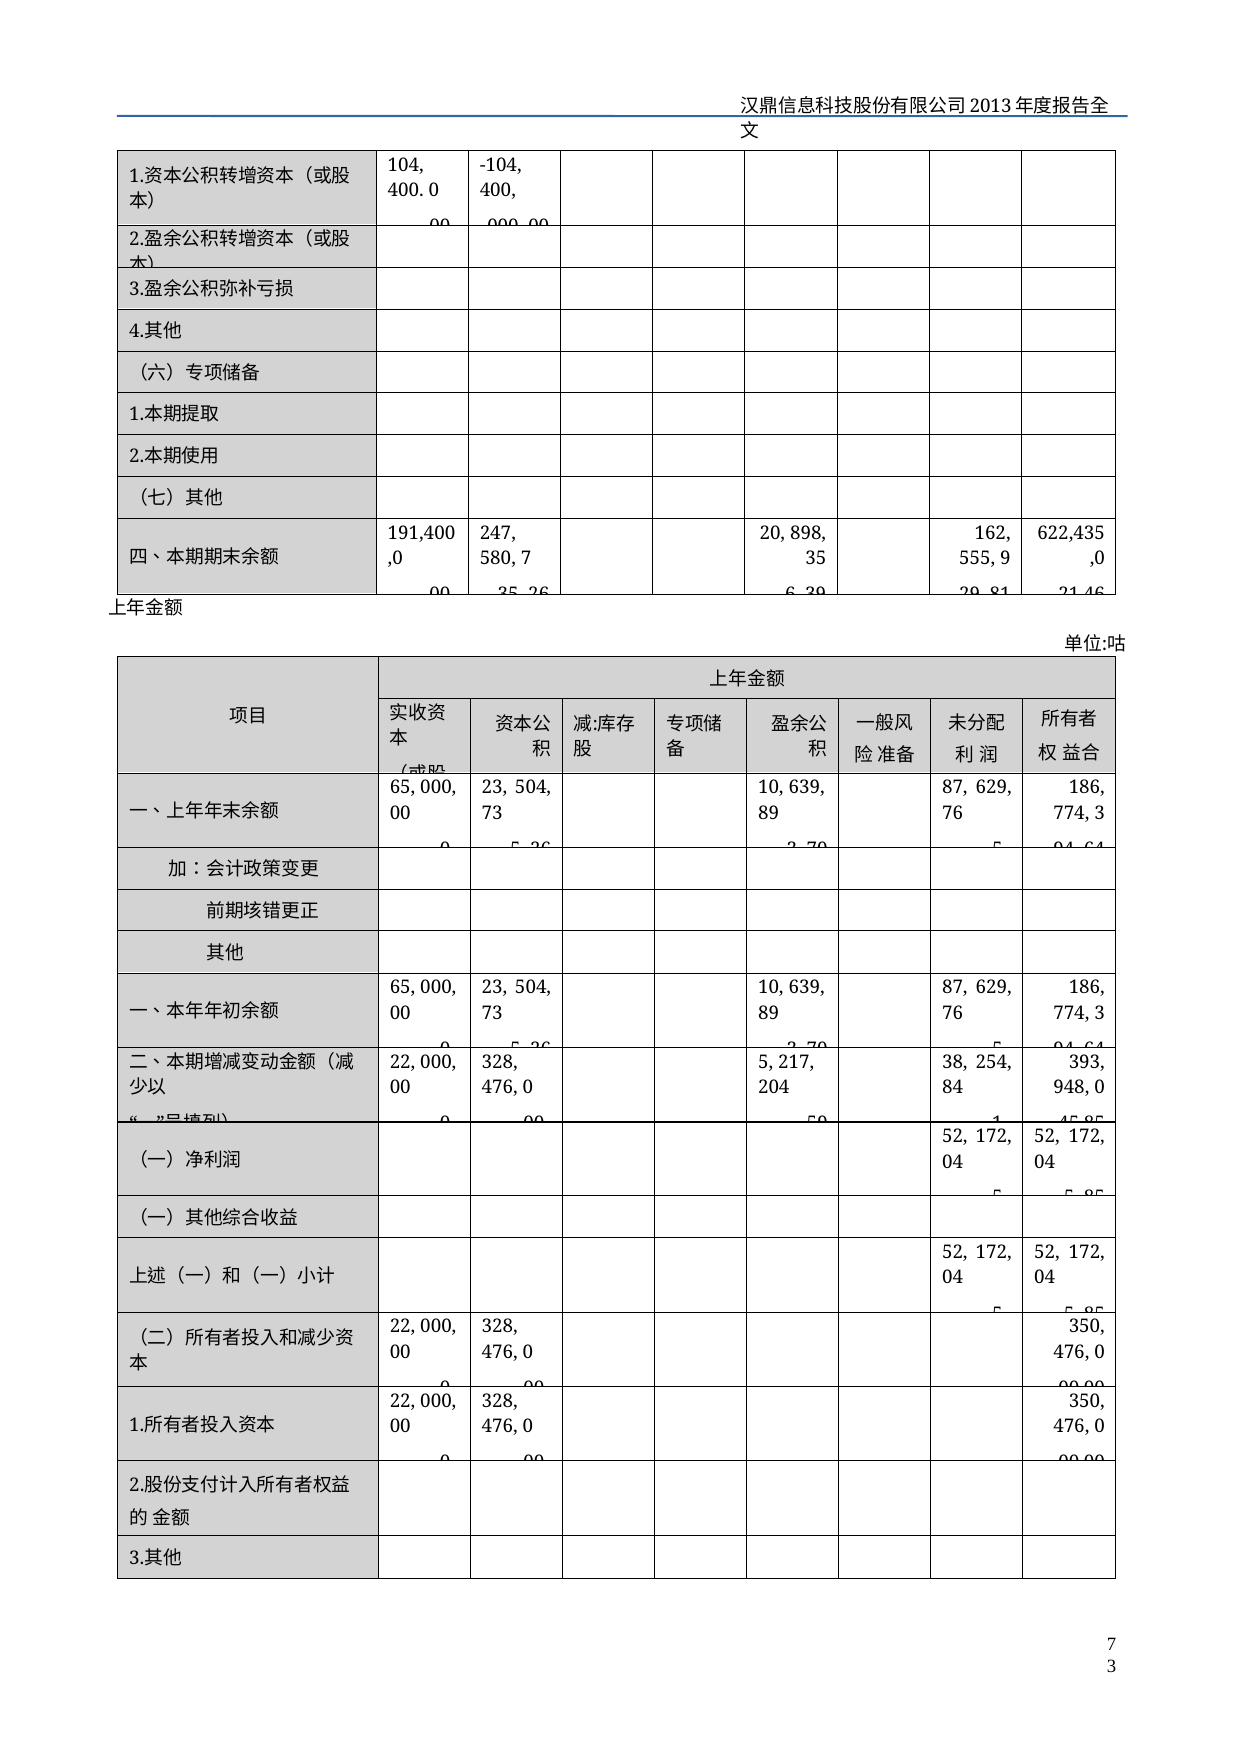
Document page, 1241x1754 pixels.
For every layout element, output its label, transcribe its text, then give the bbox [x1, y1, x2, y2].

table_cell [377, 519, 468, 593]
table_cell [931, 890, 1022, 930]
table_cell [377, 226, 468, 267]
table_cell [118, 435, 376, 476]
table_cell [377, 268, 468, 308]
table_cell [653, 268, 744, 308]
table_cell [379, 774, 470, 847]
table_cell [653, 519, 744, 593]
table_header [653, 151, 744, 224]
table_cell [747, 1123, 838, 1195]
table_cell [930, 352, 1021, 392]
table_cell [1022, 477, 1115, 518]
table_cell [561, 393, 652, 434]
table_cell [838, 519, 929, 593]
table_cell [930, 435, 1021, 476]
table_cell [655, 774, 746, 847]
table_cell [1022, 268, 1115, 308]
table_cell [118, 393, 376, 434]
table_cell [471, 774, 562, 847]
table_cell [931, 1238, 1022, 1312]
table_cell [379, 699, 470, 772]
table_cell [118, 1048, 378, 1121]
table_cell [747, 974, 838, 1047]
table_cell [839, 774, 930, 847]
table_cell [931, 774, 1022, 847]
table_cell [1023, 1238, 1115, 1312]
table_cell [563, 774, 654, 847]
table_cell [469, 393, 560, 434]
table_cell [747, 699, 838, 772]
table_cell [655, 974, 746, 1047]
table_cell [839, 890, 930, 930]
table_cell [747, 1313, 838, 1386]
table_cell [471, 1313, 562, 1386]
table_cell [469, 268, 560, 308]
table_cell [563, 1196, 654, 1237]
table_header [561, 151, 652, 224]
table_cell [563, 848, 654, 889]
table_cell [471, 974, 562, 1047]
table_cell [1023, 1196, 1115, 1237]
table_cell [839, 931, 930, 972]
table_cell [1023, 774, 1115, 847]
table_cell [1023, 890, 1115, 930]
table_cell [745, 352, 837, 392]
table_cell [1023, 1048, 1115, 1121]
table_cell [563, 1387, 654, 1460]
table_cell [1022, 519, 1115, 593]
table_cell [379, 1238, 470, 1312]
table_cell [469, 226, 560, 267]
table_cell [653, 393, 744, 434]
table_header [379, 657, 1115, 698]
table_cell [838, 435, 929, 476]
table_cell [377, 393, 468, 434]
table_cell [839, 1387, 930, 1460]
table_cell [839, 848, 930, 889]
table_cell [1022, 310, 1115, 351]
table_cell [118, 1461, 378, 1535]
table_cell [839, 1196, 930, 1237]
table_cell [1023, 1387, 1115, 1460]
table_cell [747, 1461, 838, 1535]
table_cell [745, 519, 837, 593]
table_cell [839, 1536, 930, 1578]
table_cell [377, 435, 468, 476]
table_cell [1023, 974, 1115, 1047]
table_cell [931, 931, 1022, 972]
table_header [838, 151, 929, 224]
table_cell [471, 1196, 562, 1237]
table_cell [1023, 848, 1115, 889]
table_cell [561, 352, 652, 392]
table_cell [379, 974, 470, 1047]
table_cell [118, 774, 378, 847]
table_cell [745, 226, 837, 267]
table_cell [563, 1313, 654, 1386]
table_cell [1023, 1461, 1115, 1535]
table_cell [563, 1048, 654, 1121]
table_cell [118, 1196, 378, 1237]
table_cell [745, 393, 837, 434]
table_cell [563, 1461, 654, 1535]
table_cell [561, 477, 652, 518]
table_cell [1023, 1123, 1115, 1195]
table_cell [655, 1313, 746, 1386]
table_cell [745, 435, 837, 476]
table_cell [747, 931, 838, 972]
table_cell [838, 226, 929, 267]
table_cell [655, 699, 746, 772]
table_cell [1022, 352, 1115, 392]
text 上年金额 [108, 594, 1126, 620]
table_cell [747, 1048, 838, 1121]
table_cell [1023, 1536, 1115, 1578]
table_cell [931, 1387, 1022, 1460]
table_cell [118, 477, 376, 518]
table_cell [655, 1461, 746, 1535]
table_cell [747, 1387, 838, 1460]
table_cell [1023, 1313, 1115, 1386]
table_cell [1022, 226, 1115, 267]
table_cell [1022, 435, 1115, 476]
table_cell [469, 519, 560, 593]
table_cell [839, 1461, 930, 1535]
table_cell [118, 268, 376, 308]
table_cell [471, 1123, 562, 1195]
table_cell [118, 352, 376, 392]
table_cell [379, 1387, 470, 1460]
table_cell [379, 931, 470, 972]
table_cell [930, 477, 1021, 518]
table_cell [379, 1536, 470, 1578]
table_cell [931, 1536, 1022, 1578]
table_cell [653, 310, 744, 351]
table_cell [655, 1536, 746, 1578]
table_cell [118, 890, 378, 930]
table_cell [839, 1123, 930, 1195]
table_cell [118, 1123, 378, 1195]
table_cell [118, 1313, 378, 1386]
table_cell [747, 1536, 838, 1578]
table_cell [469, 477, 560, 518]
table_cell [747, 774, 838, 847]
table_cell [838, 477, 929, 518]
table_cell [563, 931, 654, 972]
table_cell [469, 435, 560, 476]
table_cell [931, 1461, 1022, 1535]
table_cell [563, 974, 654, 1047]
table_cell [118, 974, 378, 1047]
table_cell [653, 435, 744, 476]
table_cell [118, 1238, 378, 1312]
text 单位:咕 [108, 631, 1126, 656]
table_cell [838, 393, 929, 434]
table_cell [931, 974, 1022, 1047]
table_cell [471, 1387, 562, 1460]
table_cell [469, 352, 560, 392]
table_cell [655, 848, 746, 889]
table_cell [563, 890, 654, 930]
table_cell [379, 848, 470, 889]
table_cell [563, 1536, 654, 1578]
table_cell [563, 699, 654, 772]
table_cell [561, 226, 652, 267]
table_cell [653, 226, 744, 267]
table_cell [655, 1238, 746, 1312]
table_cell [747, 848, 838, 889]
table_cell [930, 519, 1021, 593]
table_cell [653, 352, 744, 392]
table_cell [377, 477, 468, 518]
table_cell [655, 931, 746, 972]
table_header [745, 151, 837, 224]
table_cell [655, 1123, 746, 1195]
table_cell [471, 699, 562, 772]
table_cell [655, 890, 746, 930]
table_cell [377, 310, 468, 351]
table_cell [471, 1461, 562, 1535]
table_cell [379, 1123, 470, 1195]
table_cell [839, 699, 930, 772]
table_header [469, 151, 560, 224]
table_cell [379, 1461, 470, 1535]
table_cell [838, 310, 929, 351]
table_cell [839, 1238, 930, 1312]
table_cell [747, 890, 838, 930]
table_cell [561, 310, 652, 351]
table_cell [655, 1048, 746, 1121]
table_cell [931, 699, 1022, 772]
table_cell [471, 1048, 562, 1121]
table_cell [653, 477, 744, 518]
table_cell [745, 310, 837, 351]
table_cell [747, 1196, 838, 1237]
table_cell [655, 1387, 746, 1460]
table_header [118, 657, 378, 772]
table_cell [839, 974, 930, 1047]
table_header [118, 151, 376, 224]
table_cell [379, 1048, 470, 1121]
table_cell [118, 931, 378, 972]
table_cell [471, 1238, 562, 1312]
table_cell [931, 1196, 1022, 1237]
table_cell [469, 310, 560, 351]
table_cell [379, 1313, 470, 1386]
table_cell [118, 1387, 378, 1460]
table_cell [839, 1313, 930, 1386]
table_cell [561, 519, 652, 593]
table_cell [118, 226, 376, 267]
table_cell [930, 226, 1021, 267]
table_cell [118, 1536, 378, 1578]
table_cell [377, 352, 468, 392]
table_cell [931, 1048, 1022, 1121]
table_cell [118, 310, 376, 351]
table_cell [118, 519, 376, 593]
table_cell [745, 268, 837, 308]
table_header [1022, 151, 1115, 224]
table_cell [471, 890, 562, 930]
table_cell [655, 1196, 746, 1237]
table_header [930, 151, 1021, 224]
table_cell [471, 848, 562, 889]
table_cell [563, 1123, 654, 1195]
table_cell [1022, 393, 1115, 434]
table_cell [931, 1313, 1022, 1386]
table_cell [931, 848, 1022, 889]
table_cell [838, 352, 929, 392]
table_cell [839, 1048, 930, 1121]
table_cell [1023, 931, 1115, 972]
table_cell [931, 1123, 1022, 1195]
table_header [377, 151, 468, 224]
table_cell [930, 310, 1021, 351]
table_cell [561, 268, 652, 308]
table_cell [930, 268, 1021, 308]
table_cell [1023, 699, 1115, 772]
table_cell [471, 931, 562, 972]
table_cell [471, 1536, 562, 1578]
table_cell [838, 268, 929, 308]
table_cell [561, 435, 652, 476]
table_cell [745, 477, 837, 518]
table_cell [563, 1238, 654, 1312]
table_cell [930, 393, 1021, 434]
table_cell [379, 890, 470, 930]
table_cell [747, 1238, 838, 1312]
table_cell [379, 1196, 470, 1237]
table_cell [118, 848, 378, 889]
